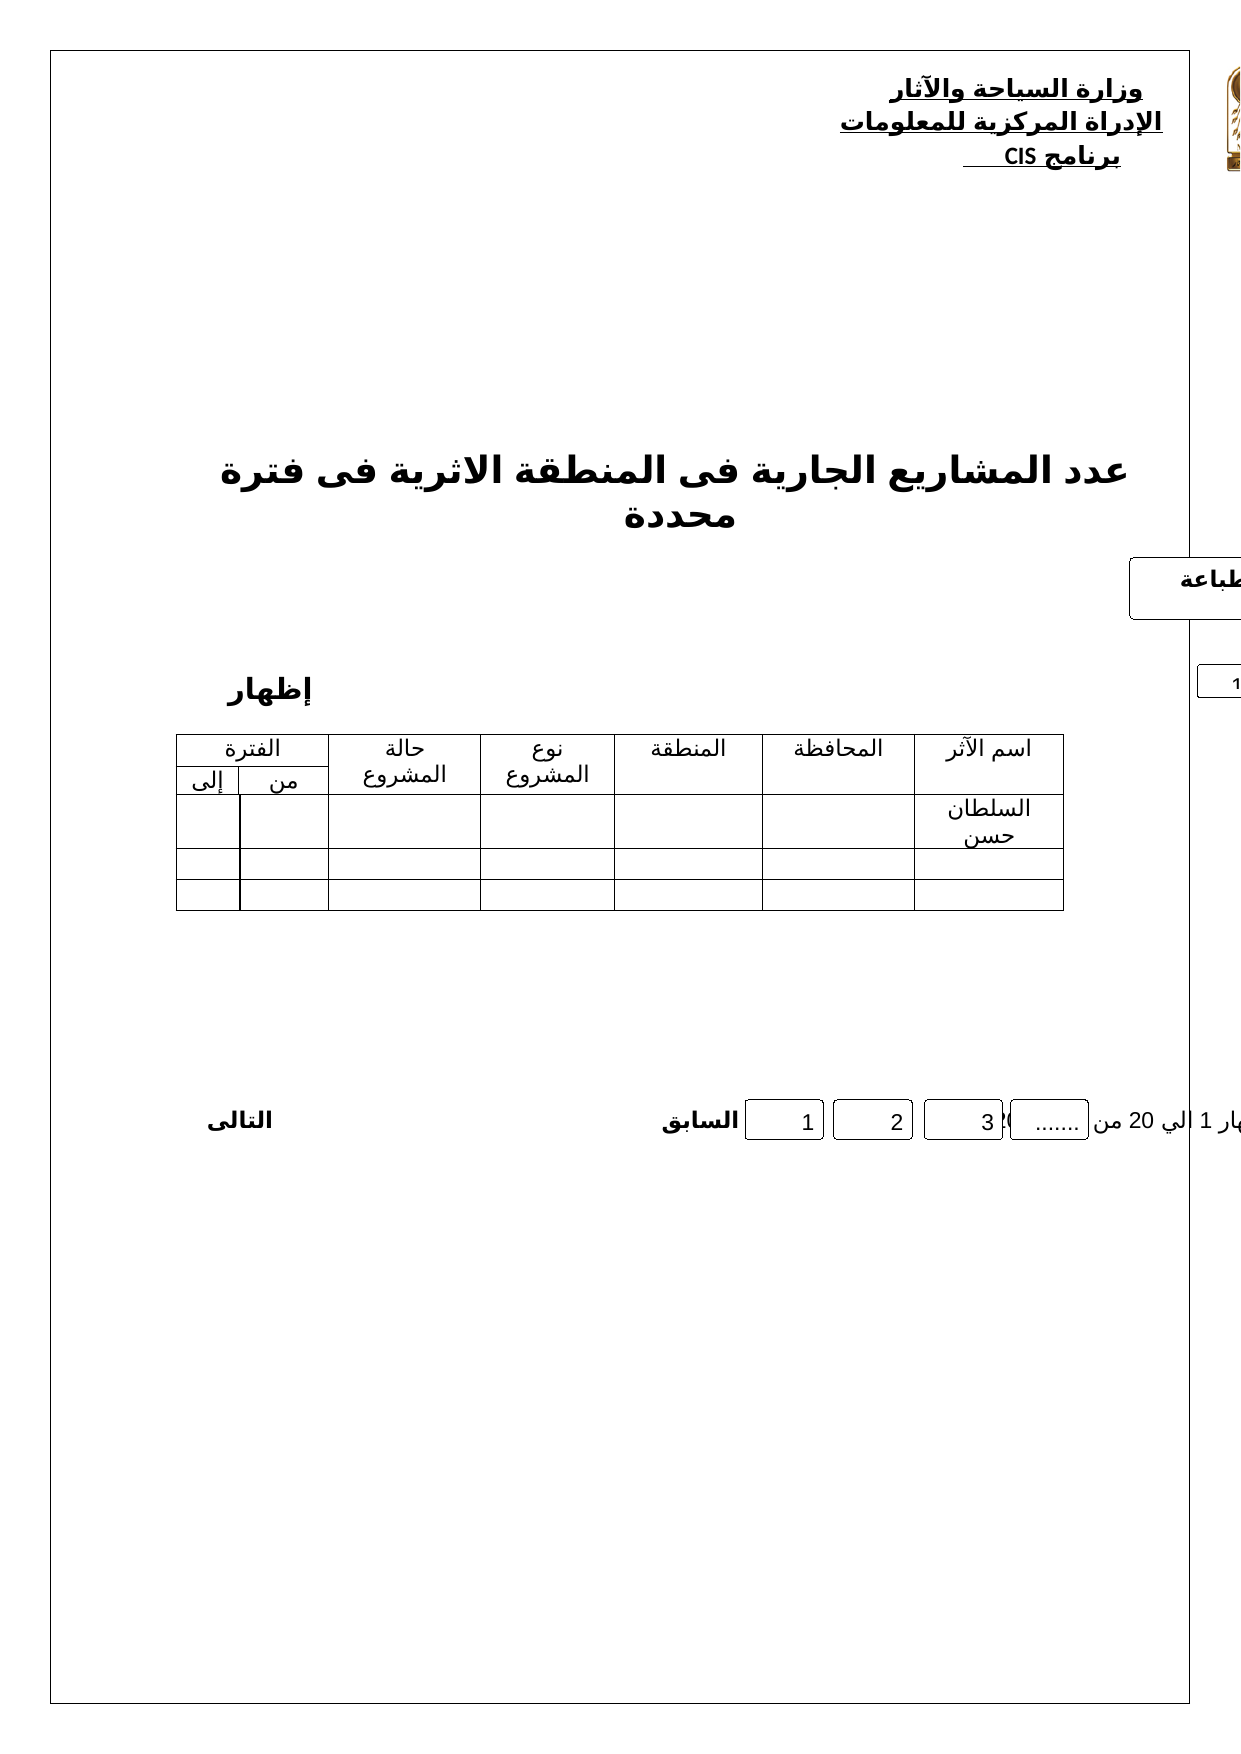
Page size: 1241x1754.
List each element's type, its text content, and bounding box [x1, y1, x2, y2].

table_header الفترة [177, 735, 328, 766]
table_header المحافظة [763, 735, 914, 794]
table_cell [177, 795, 239, 848]
table_cell السلطان حسن [915, 795, 1063, 848]
table_cell [329, 880, 480, 910]
table_cell [915, 849, 1063, 879]
table_cell [241, 880, 328, 910]
table_cell [615, 880, 762, 910]
table_cell إلى [177, 767, 238, 794]
table_header نوع المشروع [481, 735, 614, 794]
table_cell [241, 849, 328, 879]
text إظهار [187, 672, 1162, 706]
table_cell [329, 849, 480, 879]
table_header المنطقة [615, 735, 762, 794]
table_cell [615, 795, 762, 848]
table_cell من [239, 767, 328, 794]
picture [1207, 59, 1241, 179]
table_cell [241, 795, 328, 848]
table_cell [481, 795, 614, 848]
table_cell [177, 880, 239, 910]
table_header حالة المشروع [329, 735, 480, 794]
text اظهار 1 الي 20 من الجميع 20 السابق التالى [1089, 1107, 1189, 1133]
table_cell [763, 849, 914, 879]
table_cell [329, 795, 480, 848]
table_cell [763, 795, 914, 848]
table_cell [177, 849, 239, 879]
table_cell [481, 849, 614, 879]
table_header اسم الآثر [915, 735, 1063, 794]
text اظهار 1 الي 20 من الجميع 20 السابق التالى [187, 1107, 745, 1133]
text عدد المشاريع الجارية فى المنطقة الاثرية فى فترة محددة [187, 449, 1162, 535]
table_cell [915, 880, 1063, 910]
table_cell [763, 880, 914, 910]
table_cell [615, 849, 762, 879]
table_cell [481, 880, 614, 910]
